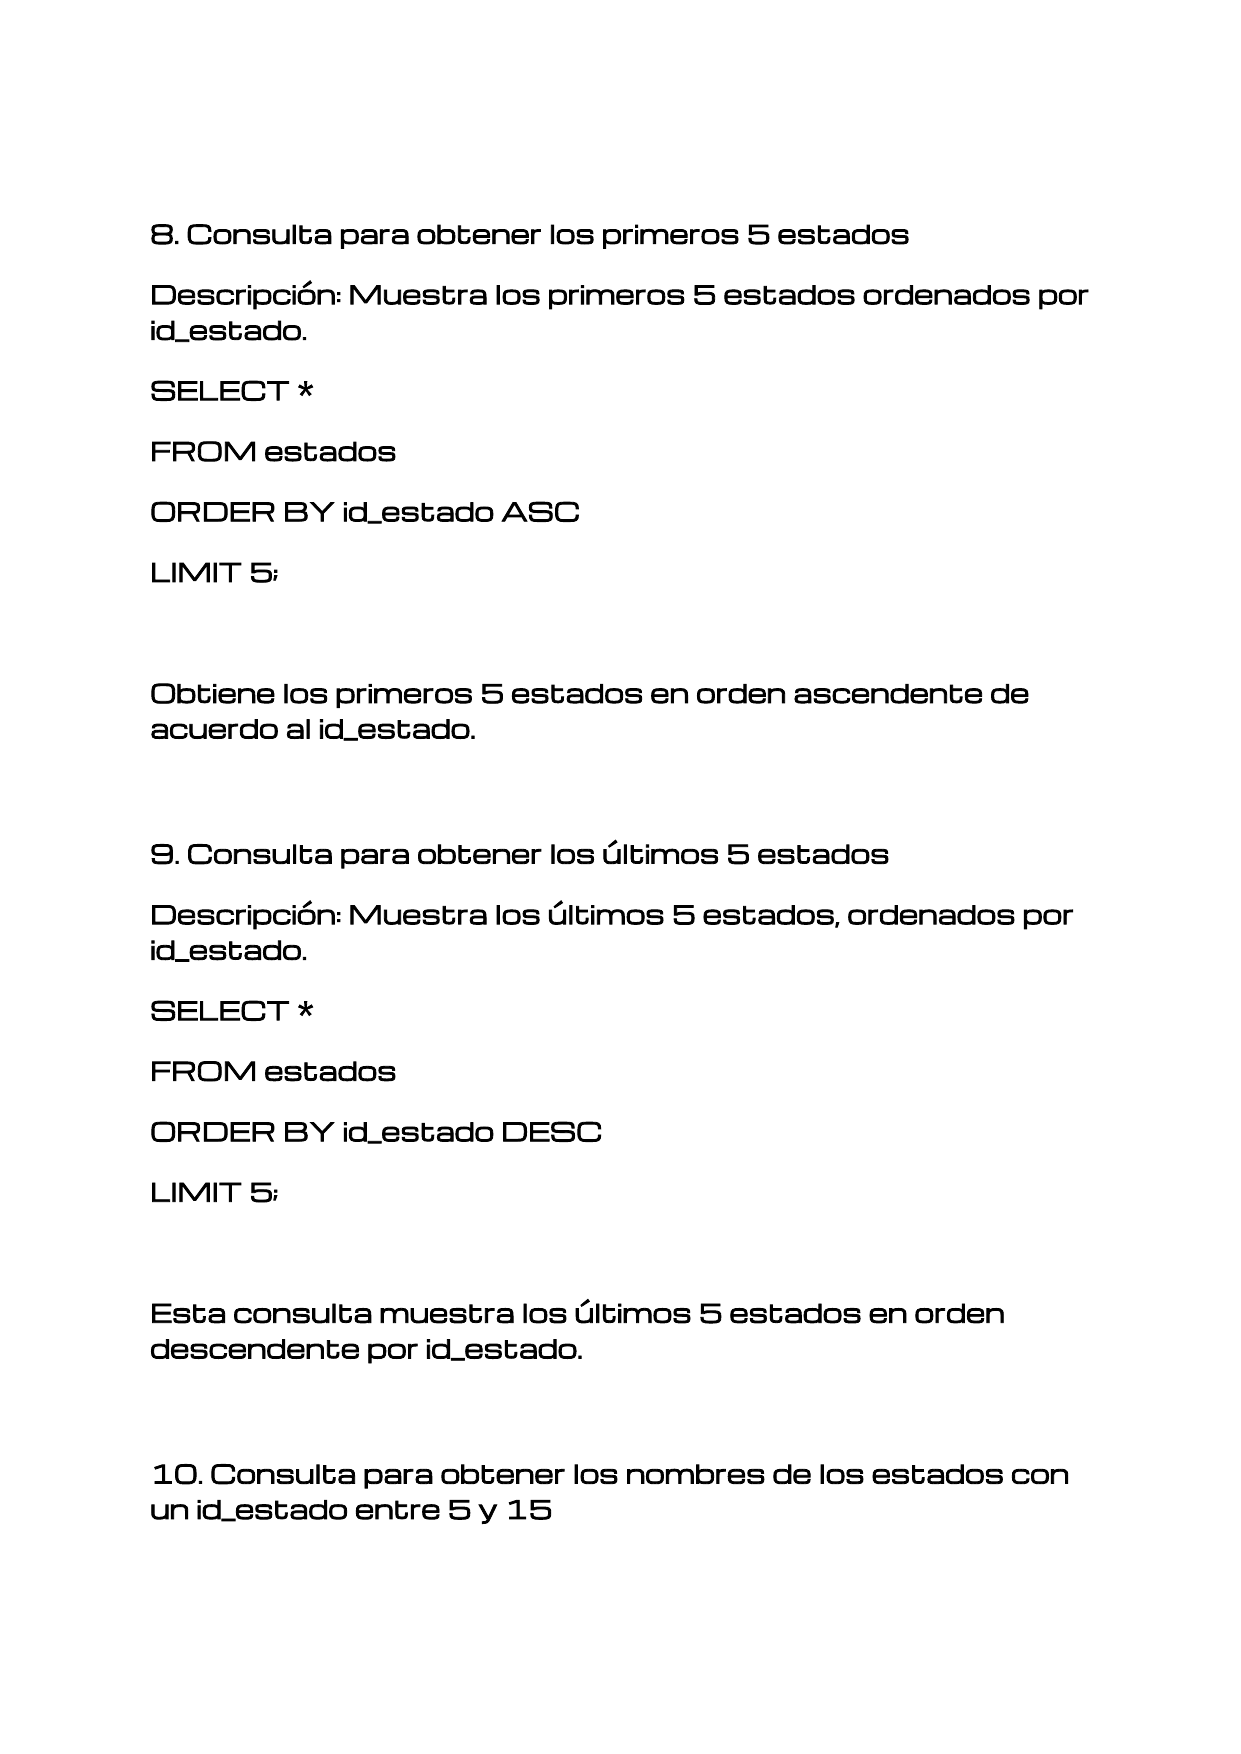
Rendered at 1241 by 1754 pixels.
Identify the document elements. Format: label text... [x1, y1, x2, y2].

text FROM estados [150, 432, 1090, 467]
subtitle 9. Consulta para obtener los últimos 5 estados [150, 834, 1090, 870]
text LIMIT 5; [150, 553, 1090, 588]
text SELECT * [150, 371, 1090, 407]
subtitle 10. Consulta para obtener los nombres de los estados con un id_estado entre 5 y 15 [150, 1454, 1090, 1526]
text ORDER BY id_estado ASC [150, 492, 1090, 528]
text Descripción: Muestra los últimos 5 estados, ordenados por id_estado. [150, 895, 1090, 966]
text FROM estados [150, 1052, 1090, 1087]
text LIMIT 5; [150, 1173, 1090, 1208]
text Obtiene los primeros 5 estados en orden ascendente de acuerdo al id_estado. [150, 674, 1090, 745]
text Esta consulta muestra los últimos 5 estados en orden descendente por id_estado. [150, 1294, 1090, 1365]
text ORDER BY id_estado DESC [150, 1112, 1090, 1148]
text SELECT * [150, 991, 1090, 1027]
subtitle 8. Consulta para obtener los primeros 5 estados [150, 215, 1090, 250]
text Descripción: Muestra los primeros 5 estados ordenados por id_estado. [150, 275, 1090, 346]
